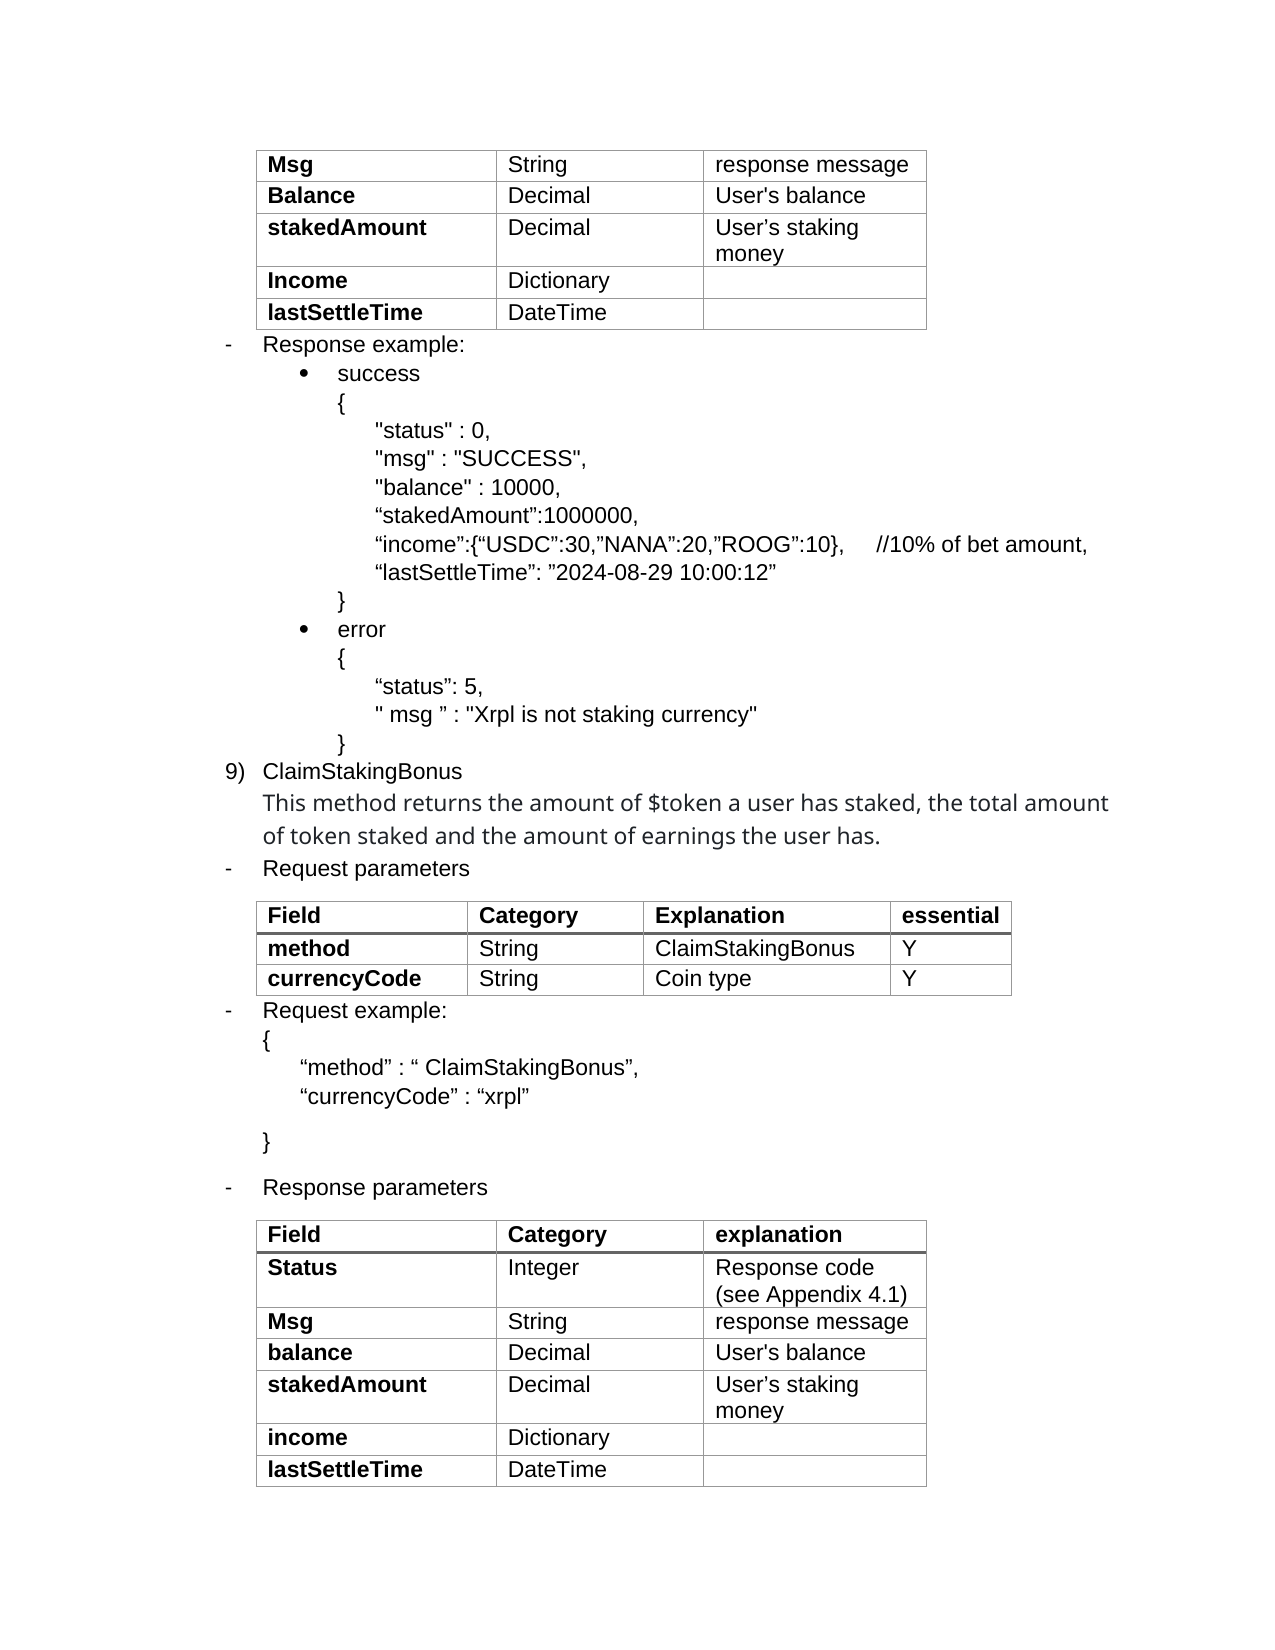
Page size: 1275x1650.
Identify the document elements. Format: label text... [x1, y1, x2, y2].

table_cell Dictionary [497, 1424, 703, 1454]
table_header explanation [704, 1221, 926, 1251]
table_cell Balance [257, 182, 496, 212]
list Response example: [225, 330, 1125, 358]
list ClaimStakingBonus [225, 758, 1125, 784]
table_cell User's balance [704, 1339, 926, 1369]
table_cell response message [704, 151, 926, 181]
table_cell lastSettleTime [257, 299, 496, 329]
table_cell Msg [257, 1308, 496, 1338]
table_cell DateTime [497, 1456, 703, 1486]
table_cell stakedAmount [257, 1371, 496, 1423]
table_cell Integer [497, 1254, 703, 1307]
table_header essential [891, 902, 1011, 932]
list Request example: [225, 996, 1125, 1024]
table_cell response message [704, 1308, 926, 1338]
list { [337, 388, 1125, 415]
table_header Category [468, 902, 643, 932]
list “method” : “ ClaimStakingBonus”, [262, 1054, 1125, 1081]
list { [262, 1026, 1125, 1052]
table_header Field [257, 902, 467, 932]
table_cell [704, 267, 926, 297]
text } [187, 1128, 1125, 1154]
table_cell String [497, 1308, 703, 1338]
table_cell User’s staking money [704, 1371, 926, 1423]
table_cell User’s staking money [704, 214, 926, 266]
table_header Explanation [644, 902, 890, 932]
table_cell String [497, 151, 703, 181]
table_header Field [257, 1221, 496, 1251]
list “stakedAmount”:1000000, [337, 502, 1125, 528]
table_cell [704, 299, 926, 329]
list " msg ” : "Xrpl is not staking currency" [337, 701, 1125, 728]
list { [337, 644, 1125, 671]
list success [300, 360, 1125, 386]
table_cell Decimal [497, 1339, 703, 1369]
table_cell Response code (see Appendix 4.1) [704, 1254, 926, 1307]
list error [300, 616, 1125, 642]
table_cell DateTime [497, 299, 703, 329]
list } [337, 730, 1125, 756]
table_cell Decimal [497, 1371, 703, 1423]
table_cell balance [257, 1339, 496, 1369]
table_cell Decimal [497, 214, 703, 266]
list “income”:{“USDC”:30,”NANA”:20,”ROOG”:10}, //10% of bet amount, [337, 531, 1125, 557]
table_cell [704, 1424, 926, 1454]
table_cell Income [257, 267, 496, 297]
table_cell Msg [257, 151, 496, 181]
list This method returns the amount of $token a user has staked, the total amount of token staked and the amount of earnings the user has. [262, 787, 1125, 852]
list “lastSettleTime”: ”2024-08-29 10:00:12” [337, 559, 1125, 585]
table_cell stakedAmount [257, 214, 496, 266]
list Request parameters [225, 854, 1125, 882]
table_header Category [497, 1221, 703, 1251]
table_cell currencyCode [257, 965, 467, 995]
table_cell Coin type [644, 965, 890, 995]
table_cell Status [257, 1254, 496, 1307]
table_cell income [257, 1424, 496, 1454]
table_cell Dictionary [497, 267, 703, 297]
table_cell Decimal [497, 182, 703, 212]
list } [337, 587, 1125, 614]
list "balance" : 10000, [337, 474, 1125, 500]
table_cell [704, 1456, 926, 1486]
table_cell lastSettleTime [257, 1456, 496, 1486]
table_cell Y [891, 935, 1011, 963]
table_cell String [468, 965, 643, 995]
list "msg" : "SUCCESS", [337, 445, 1125, 472]
list “currencyCode” : “xrpl” [262, 1083, 1125, 1109]
list "status" : 0, [337, 417, 1125, 443]
table_cell ClaimStakingBonus [644, 935, 890, 963]
table_cell User's balance [704, 182, 926, 212]
table_cell Y [891, 965, 1011, 995]
table_cell String [468, 935, 643, 963]
table_cell method [257, 935, 467, 963]
list Response parameters [225, 1173, 1125, 1201]
list “status”: 5, [337, 673, 1125, 699]
